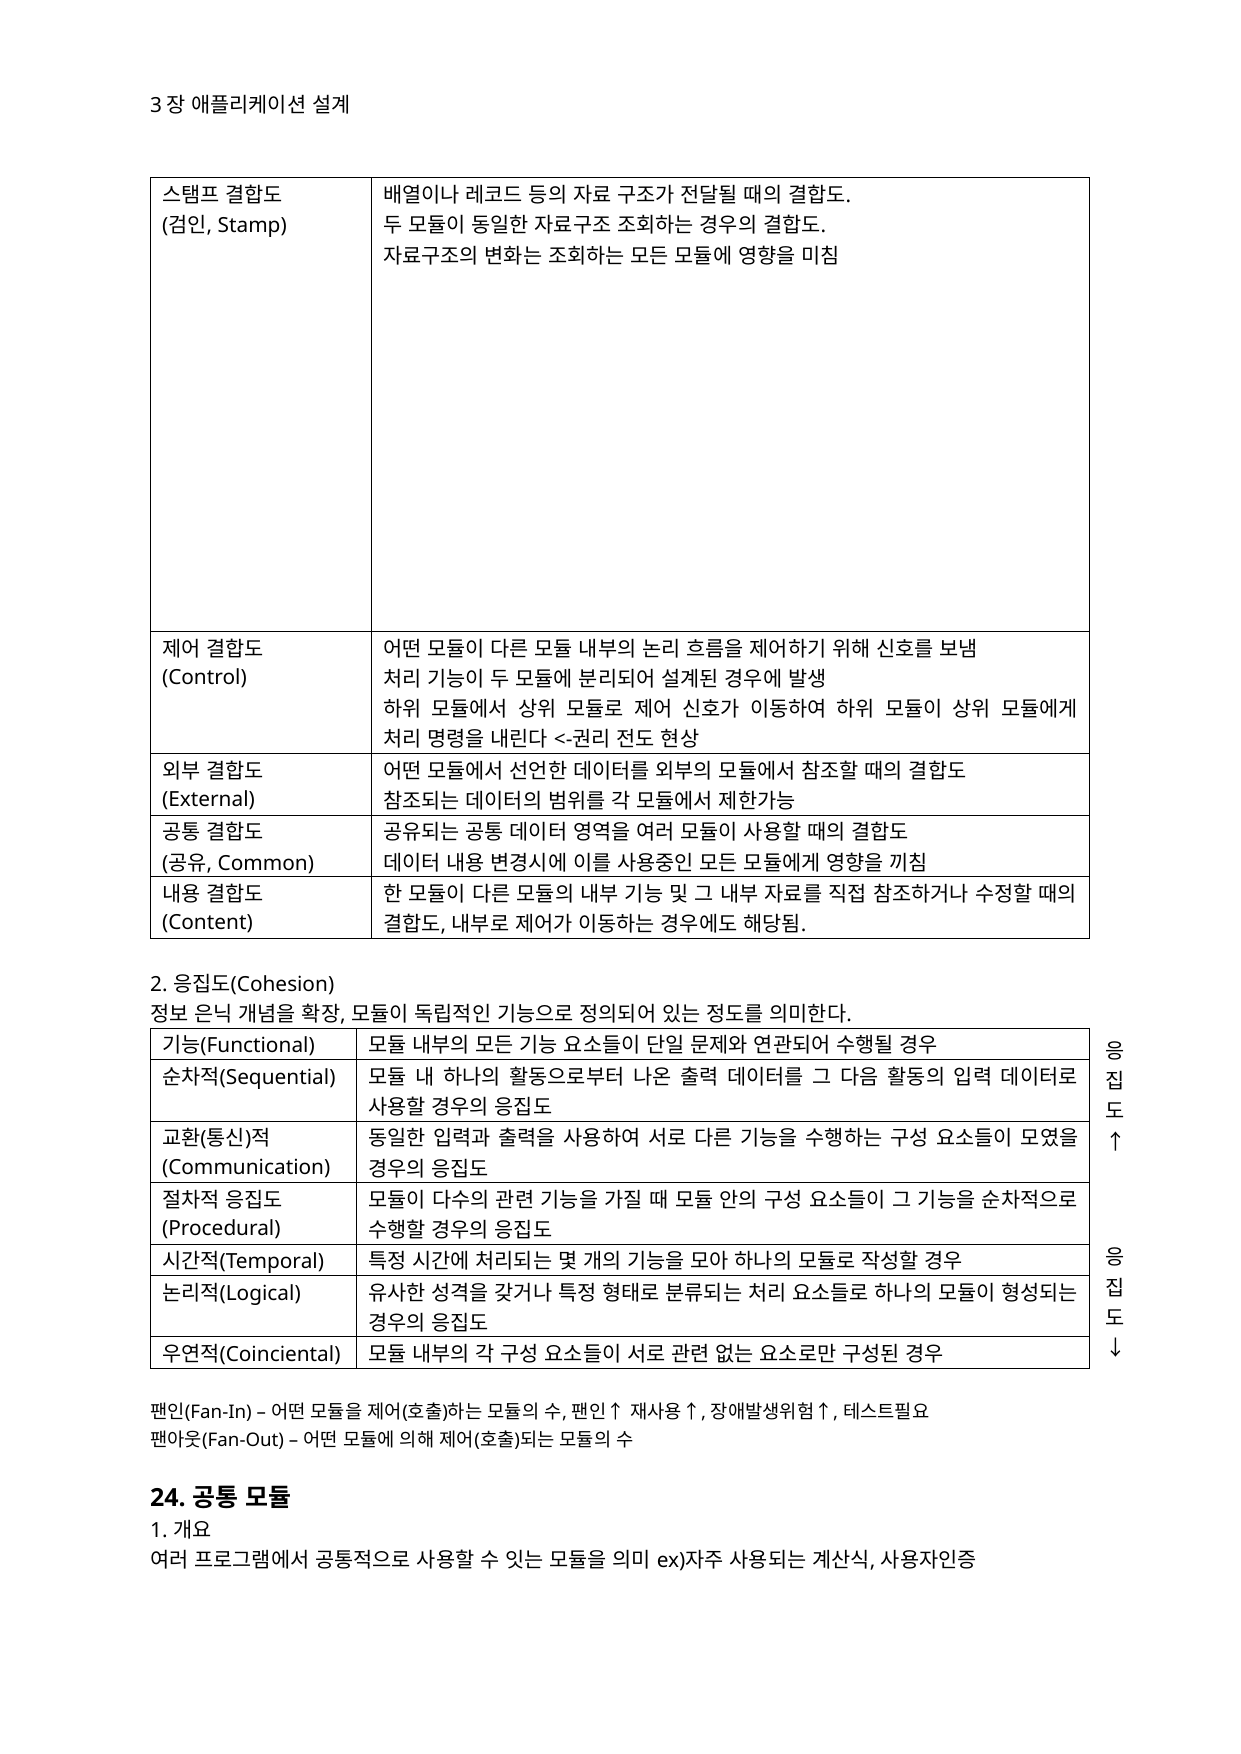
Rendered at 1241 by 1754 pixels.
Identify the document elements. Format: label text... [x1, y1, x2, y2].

table_cell 내용 결합도 (Content) [151, 877, 371, 938]
table_cell 동일한 입력과 출력을 사용하여 서로 다른 기능을 수행하는 구성 요소들이 모였을 경우의 응집도 [357, 1122, 1089, 1182]
table_cell 배열이나 레코드 등의 자료 구조가 전달될 때의 결합도. 두 모듈이 동일한 자료구조 조회하는 경우의 결합도. 자료구조의 변화는 조회하는 모든 모듈에 영향을 미침 [372, 178, 1089, 631]
table_cell 공유되는 공통 데이터 영역을 여러 모듈이 사용할 때의 결합도 데이터 내용 변경시에 이를 사용중인 모든 모듈에게 영향을 끼침 [372, 816, 1089, 876]
table_cell 논리적(Logical) [151, 1276, 356, 1336]
table_cell 교환(통신)적 (Communication) [151, 1122, 356, 1182]
text 여러 프로그램에서 공통적으로 사용할 수 잇는 모듈을 의미 ex)자주 사용되는 계산식, 사용자인증 [150, 1543, 1090, 1574]
table_header 모듈 내부의 모든 기능 요소들이 단일 문제와 연관되어 수행될 경우 [357, 1029, 1089, 1059]
table_cell 공통 결합도 (공유, Common) [151, 816, 371, 876]
table_cell 우연적(Coinciental) [151, 1337, 356, 1368]
table_cell 유사한 성격을 갖거나 특정 형태로 분류되는 처리 요소들로 하나의 모듈이 형성되는 경우의 응집도 [357, 1276, 1089, 1336]
table_cell 스탬프 결합도 (검인, Stamp) [151, 178, 371, 631]
text 정보 은닉 개념을 확장, 모듈이 독립적인 기능으로 정의되어 있는 정도를 의미한다. [150, 997, 1090, 1028]
table_cell 시간적(Temporal) [151, 1245, 356, 1275]
table_header 기능(Functional) [151, 1029, 356, 1059]
table_cell 모듈이 다수의 관련 기능을 가질 때 모듈 안의 구성 요소들이 그 기능을 순차적으로 수행할 경우의 응집도 [357, 1183, 1089, 1243]
table_cell 제어 결합도 (Control) [151, 632, 371, 753]
table_cell 어떤 모듈에서 선언한 데이터를 외부의 모듈에서 참조할 때의 결합도 참조되는 데이터의 범위를 각 모듈에서 제한가능 [372, 754, 1089, 814]
table_cell 외부 결합도 (External) [151, 754, 371, 814]
table_cell 모듈 내 하나의 활동으로부터 나온 출력 데이터를 그 다음 활동의 입력 데이터로 사용할 경우의 응집도 [357, 1060, 1089, 1121]
text 팬아웃(Fan-Out) – 어떤 모듈에 의해 제어(호출)되는 모듈의 수 [150, 1424, 1090, 1451]
table_cell 순차적(Sequential) [151, 1060, 356, 1121]
table_cell 모듈 내부의 각 구성 요소들이 서로 관련 없는 요소로만 구성된 경우 [357, 1337, 1089, 1368]
table_cell 절차적 응집도 (Procedural) [151, 1183, 356, 1243]
text 2. 응집도(Cohesion) [150, 967, 1090, 997]
text 1. 개요 [150, 1513, 1090, 1543]
text 24. 공통 모듈 [150, 1451, 1090, 1513]
table_cell 한 모듈이 다른 모듈의 내부 기능 및 그 내부 자료를 직접 참조하거나 수정할 때의 결합도, 내부로 제어가 이동하는 경우에도 해당됨. [372, 877, 1089, 938]
table_cell 특정 시간에 처리되는 몇 개의 기능을 모아 하나의 모듈로 작성할 경우 [357, 1245, 1089, 1275]
text 팬인(Fan-In) – 어떤 모듈을 제어(호출)하는 모듈의 수, 팬인↑ 재사용↑, 장애발생위험↑, 테스트필요 [150, 1397, 1090, 1424]
table_cell 어떤 모듈이 다른 모듈 내부의 논리 흐름을 제어하기 위해 신호를 보냄 처리 기능이 두 모듈에 분리되어 설계된 경우에 발생 하위 모듈에서 상위 모듈로 제어 신호가 이동하여 하위 모듈이 상위 모듈에게 처리 명령을 내린다 <-권리 전도 현상 [372, 632, 1089, 753]
